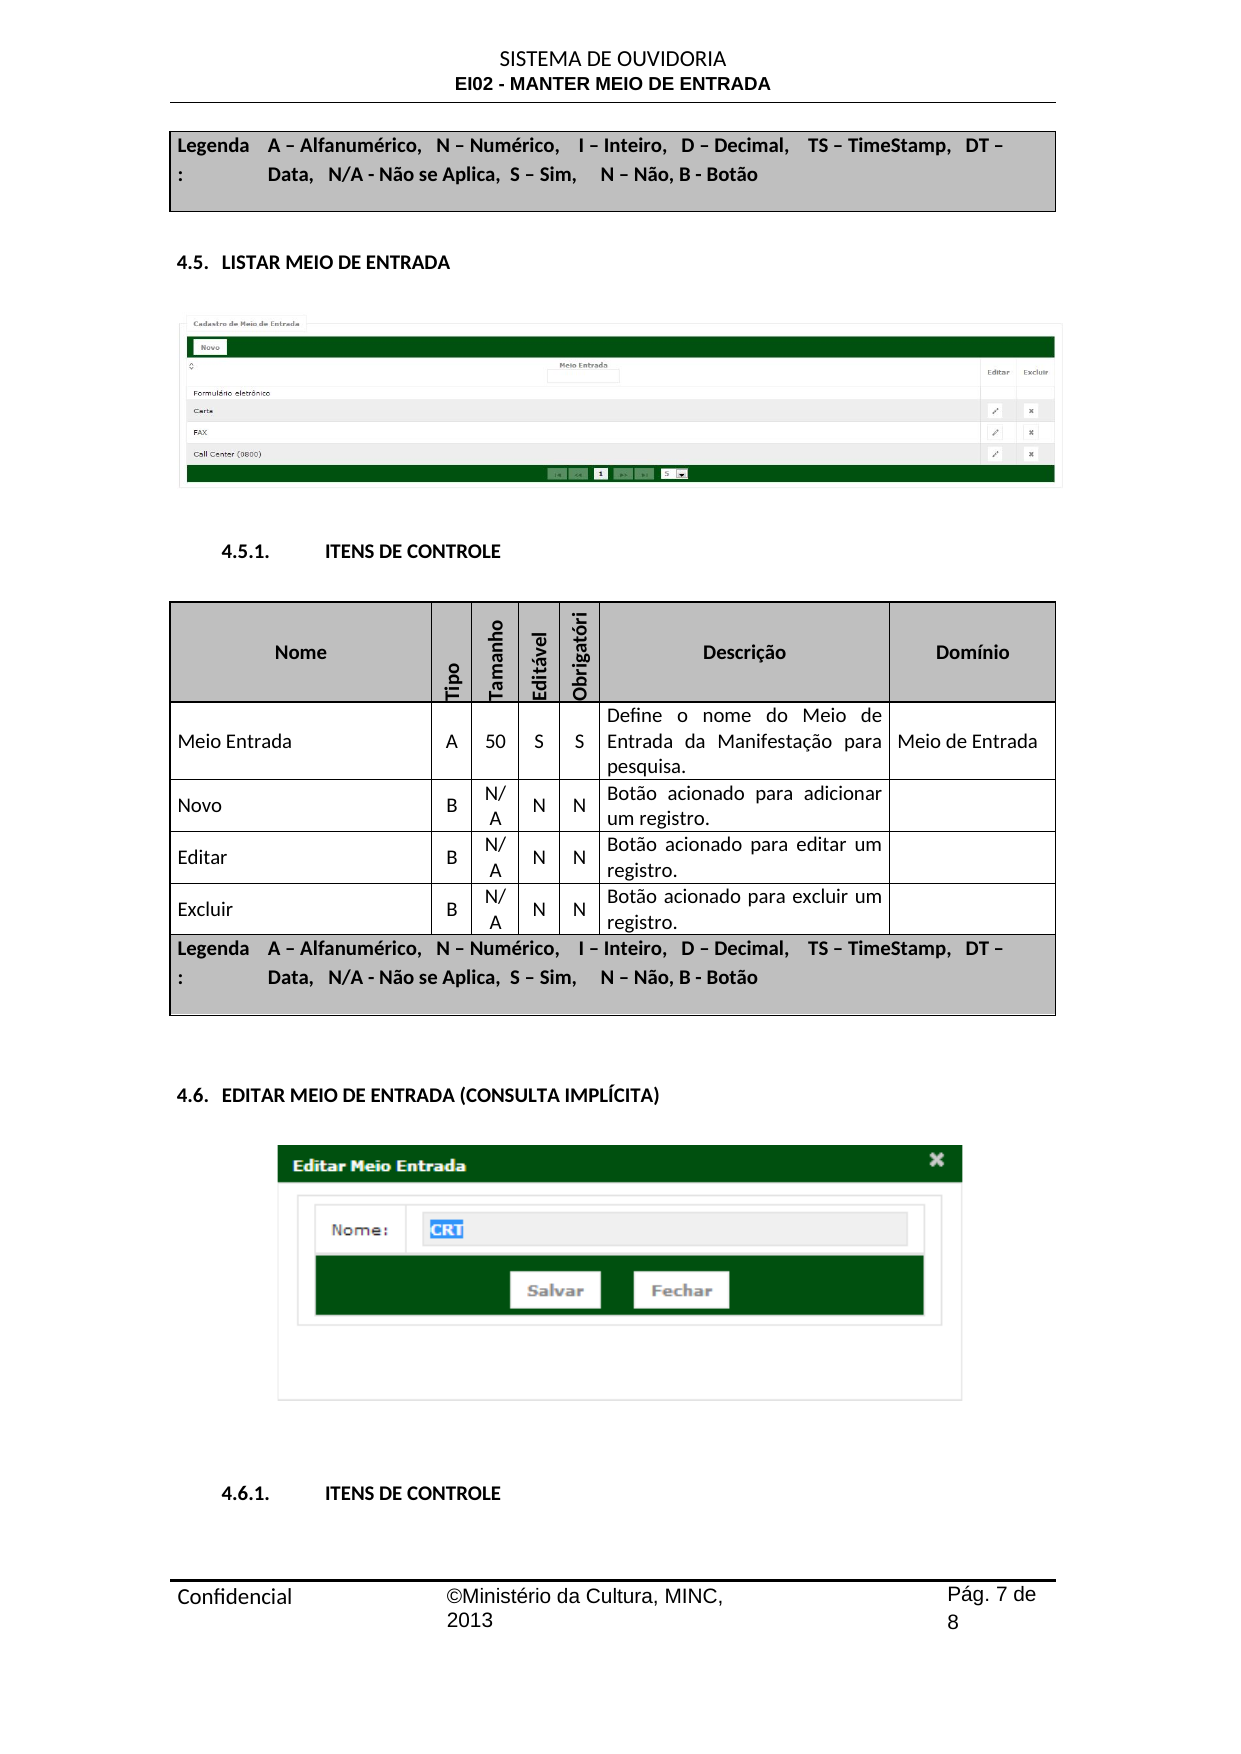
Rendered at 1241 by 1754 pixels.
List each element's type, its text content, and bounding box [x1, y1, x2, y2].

table_header Tipo [432, 603, 471, 701]
table_cell [890, 780, 1055, 831]
table_cell B [432, 780, 471, 831]
table_cell Editar [171, 832, 431, 882]
table_cell Novo [171, 780, 431, 831]
table_cell N [519, 884, 559, 934]
table_cell N [519, 832, 559, 882]
table_cell S [560, 703, 599, 779]
table_cell Botão acionado para editar um registro. [600, 832, 889, 882]
table_header Descrição [600, 603, 889, 701]
table_cell B [432, 884, 471, 934]
table_header Domínio [890, 603, 1055, 701]
table_cell N [560, 832, 599, 882]
table_header Editável [519, 603, 559, 701]
picture [177, 312, 1063, 489]
table_cell N/A [472, 780, 518, 831]
table_cell S [519, 703, 559, 779]
table_cell Meio de Entrada [890, 703, 1055, 779]
table_cell B [432, 832, 471, 882]
table_header Nome [171, 603, 431, 701]
table_cell Define o nome do Meio de Entrada da Manifestação para pesquisa. [600, 703, 889, 779]
table_header Tamanho [472, 603, 518, 701]
table_cell Botão acionado para adicionar um registro. [600, 780, 889, 831]
table_cell N [519, 780, 559, 831]
subtitle Itens de Controle [221, 538, 1063, 564]
table_cell Excluir [171, 884, 431, 934]
table_cell [890, 832, 1055, 882]
table_header Obrigatório [560, 603, 599, 701]
table_cell A [432, 703, 471, 779]
table_cell N/A [472, 832, 518, 882]
table_cell [890, 884, 1055, 934]
table_cell Botão acionado para excluir um registro. [600, 884, 889, 934]
table_cell 50 [472, 703, 518, 779]
subtitle LISTAR MEIO DE ENTRADA [177, 249, 1063, 275]
subtitle EDITAR MEIO DE ENTRADA (CONSULTA IMPLÍCITA) [177, 1082, 1063, 1108]
table_cell Legenda: [171, 132, 260, 211]
table_cell Meio Entrada [171, 703, 431, 779]
picture [277, 1145, 963, 1401]
table_cell A – Alfanumérico, N – Numérico, I – Inteiro, D – Decimal, TS – TimeStamp, DT – Data, N/A - Não se Aplica, S – Sim, N – Não, B - Botão [260, 132, 1055, 211]
subtitle Itens de Controle [221, 1480, 1063, 1505]
table_cell A – Alfanumérico, N – Numérico, I – Inteiro, D – Decimal, TS – TimeStamp, DT – Data, N/A - Não se Aplica, S – Sim, N – Não, B - Botão [260, 935, 1055, 1014]
table_cell Legenda: [171, 935, 260, 1014]
table_cell N [560, 884, 599, 934]
table_cell N [560, 780, 599, 831]
table_cell N/A [472, 884, 518, 934]
